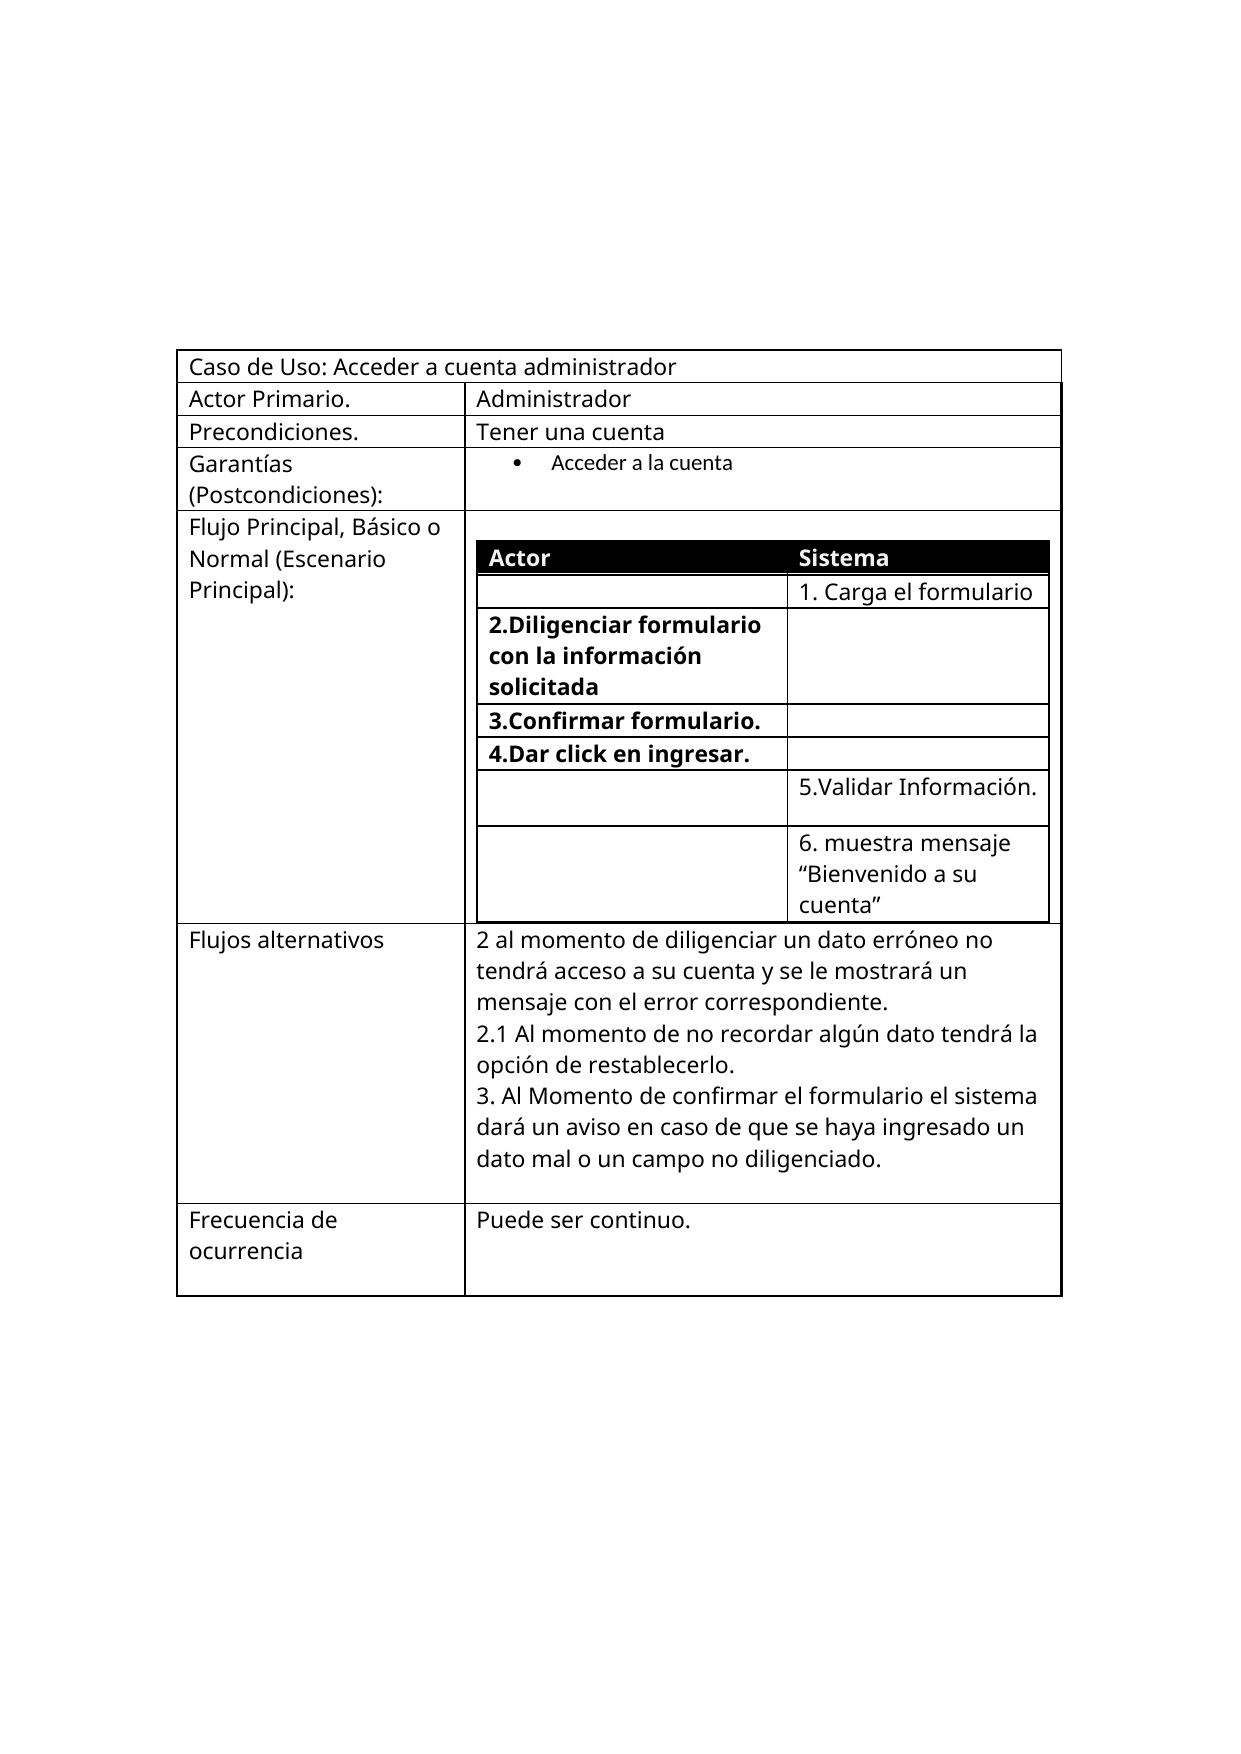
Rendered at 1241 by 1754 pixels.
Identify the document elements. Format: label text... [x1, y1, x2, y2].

table_cell Tener una cuenta [466, 416, 1060, 447]
table_cell Precondiciones. [178, 416, 464, 447]
table_header Caso de Uso: Acceder a cuenta administrador [178, 351, 1061, 382]
table_cell [466, 511, 1060, 923]
table_cell Administrador [466, 383, 1060, 414]
table_cell Actor Primario. [178, 383, 464, 414]
table_cell Garantías (Postcondiciones): [178, 448, 464, 510]
table_cell Flujos alternativos [178, 924, 464, 1202]
table_cell Acceder a la cuenta [466, 448, 1060, 510]
table_cell Puede ser continuo. [466, 1204, 1060, 1295]
table_cell 2 al momento de diligenciar un dato erróneo no tendrá acceso a su cuenta y se le mostrará un mensaje con el error correspondiente. 2.1 Al momento de no recordar algún dato tendrá la opción de restablecerlo. 3. Al Momento de confirmar el formulario el sistema dará un aviso en caso de que se haya ingresado un dato mal o un campo no diligenciado. [466, 924, 1060, 1202]
table_cell Frecuencia de ocurrencia [178, 1204, 464, 1295]
table_cell Flujo Principal, Básico o Normal (Escenario Principal): [178, 511, 464, 923]
